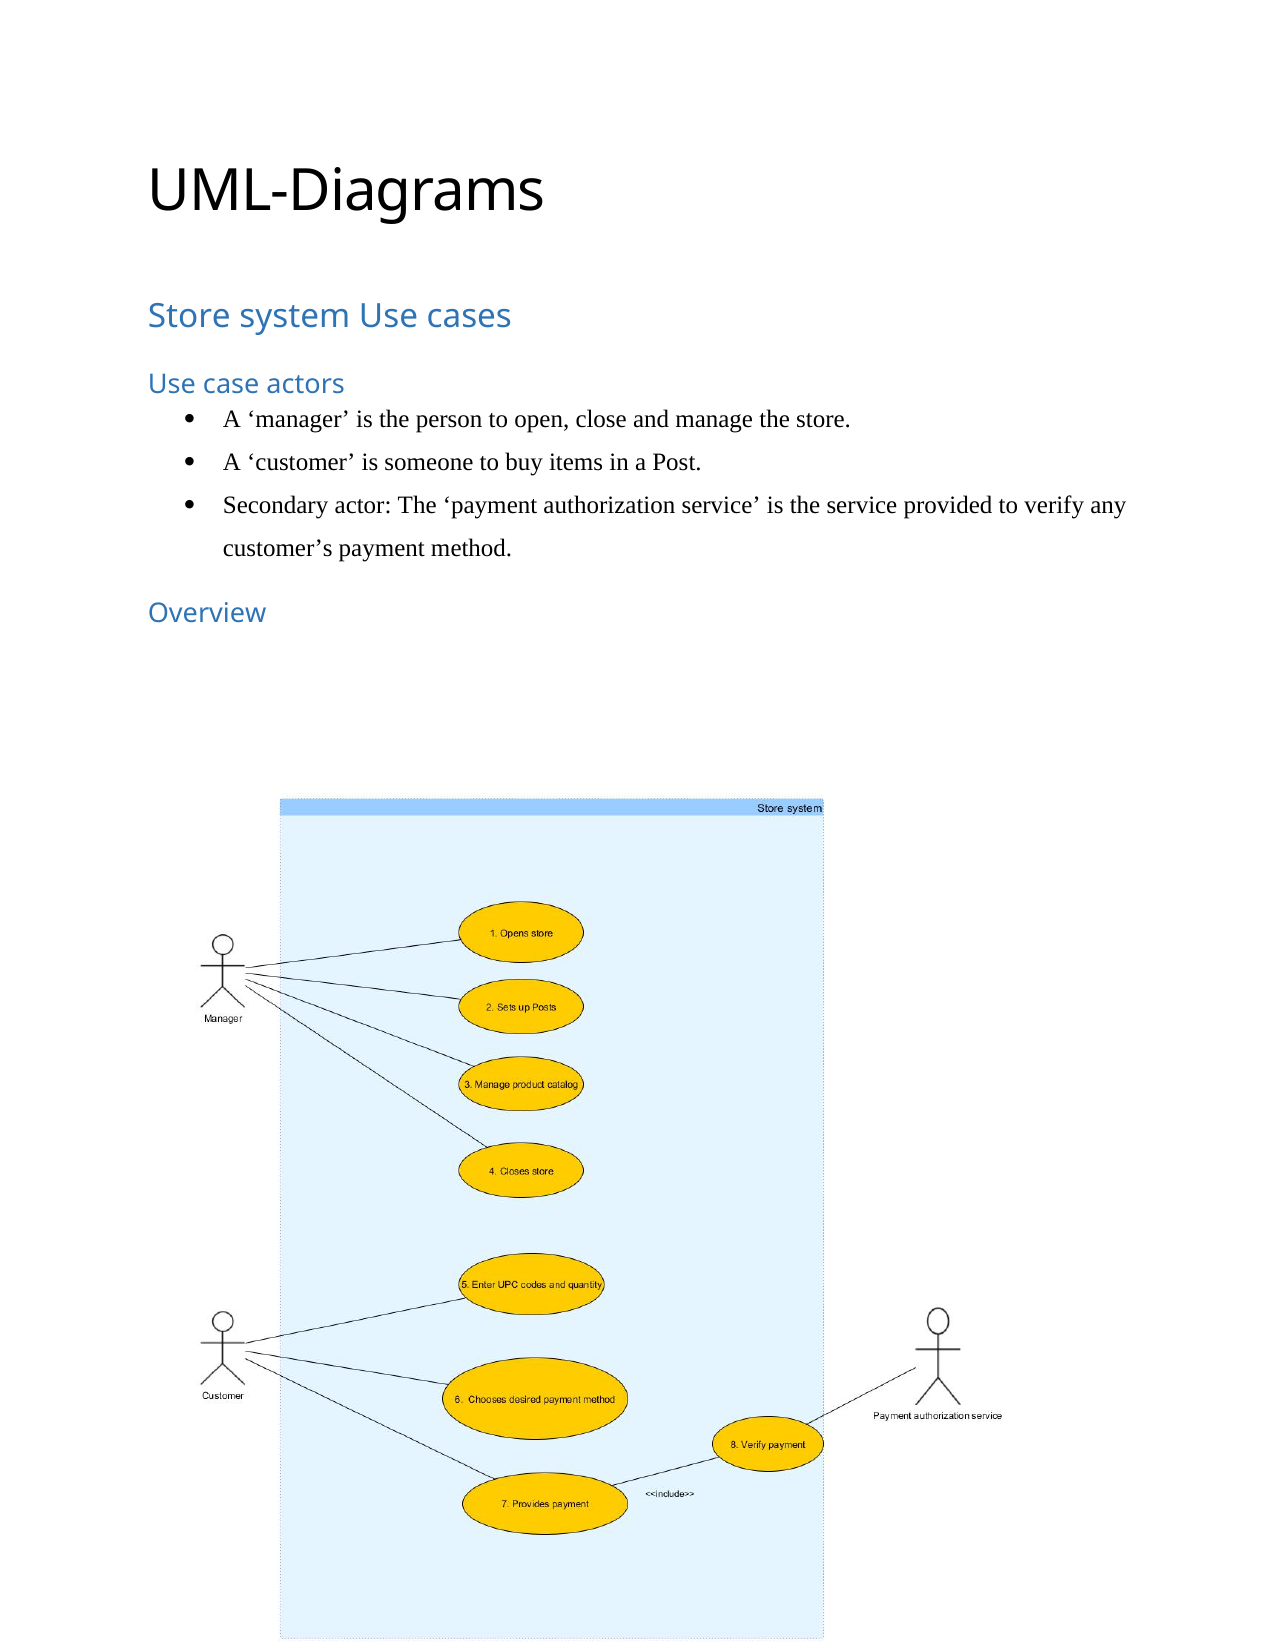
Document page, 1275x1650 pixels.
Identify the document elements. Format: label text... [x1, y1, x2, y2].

subtitle Use case actors [148, 364, 1127, 401]
list A ‘customer’ is someone to buy items in a Post. [185, 447, 1127, 476]
title UML-Diagrams [148, 148, 1127, 227]
list A ‘manager’ is the person to open, close and manage the store. [185, 404, 1127, 433]
list Secondary actor: The ‘payment authorization service’ is the service provided to verify any customer’s payment method. [185, 490, 1127, 562]
subtitle Overview [148, 593, 1127, 630]
subtitle Store system Use cases [148, 292, 1127, 337]
picture [189, 787, 1015, 1650]
